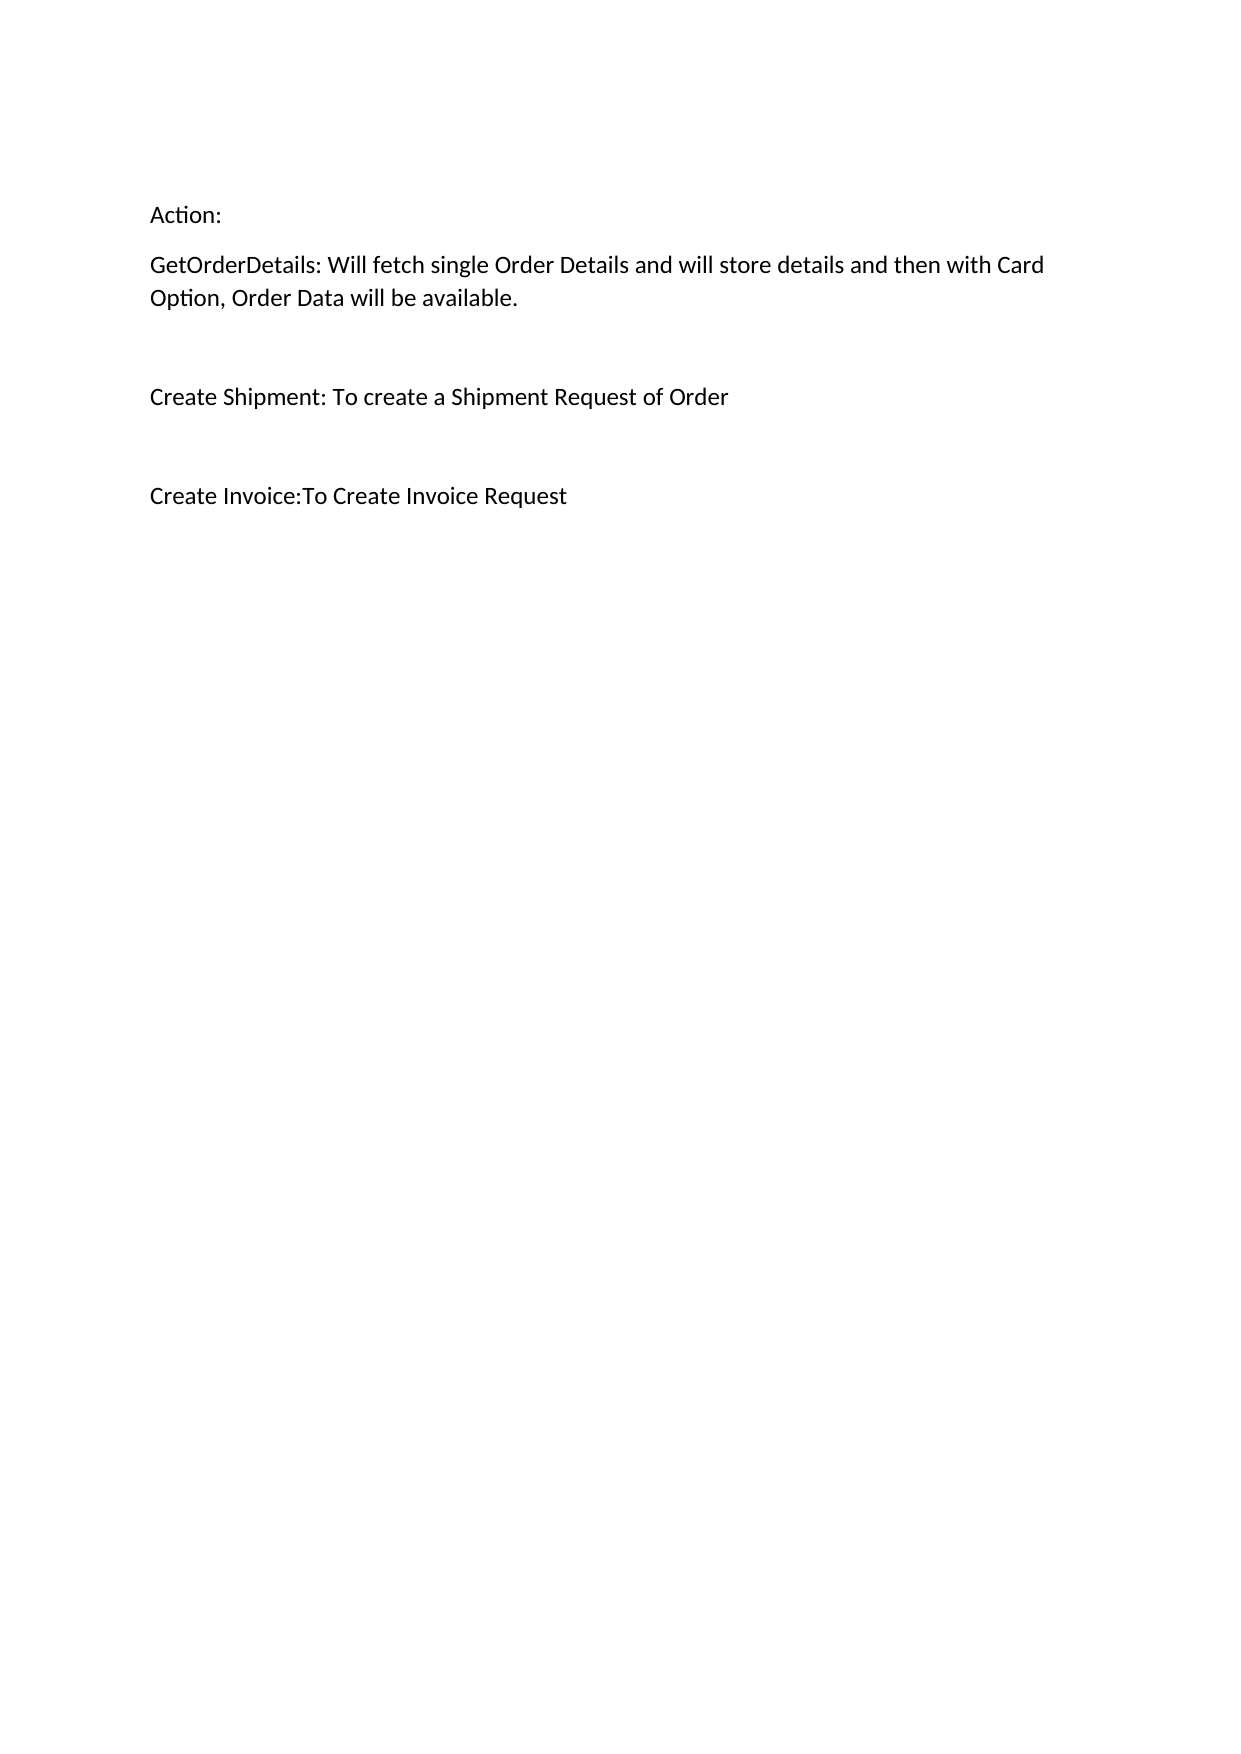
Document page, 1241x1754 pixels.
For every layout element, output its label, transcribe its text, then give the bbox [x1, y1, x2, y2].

text Create Invoice:To Create Invoice Request [150, 480, 1090, 511]
text Create Shipment: To create a Shipment Request of Order [150, 381, 1090, 412]
text Action: [150, 199, 1090, 230]
text GetOrderDetails: Will fetch single Order Details and will store details and then with Card Option, Order Data will be available. [150, 249, 1090, 313]
